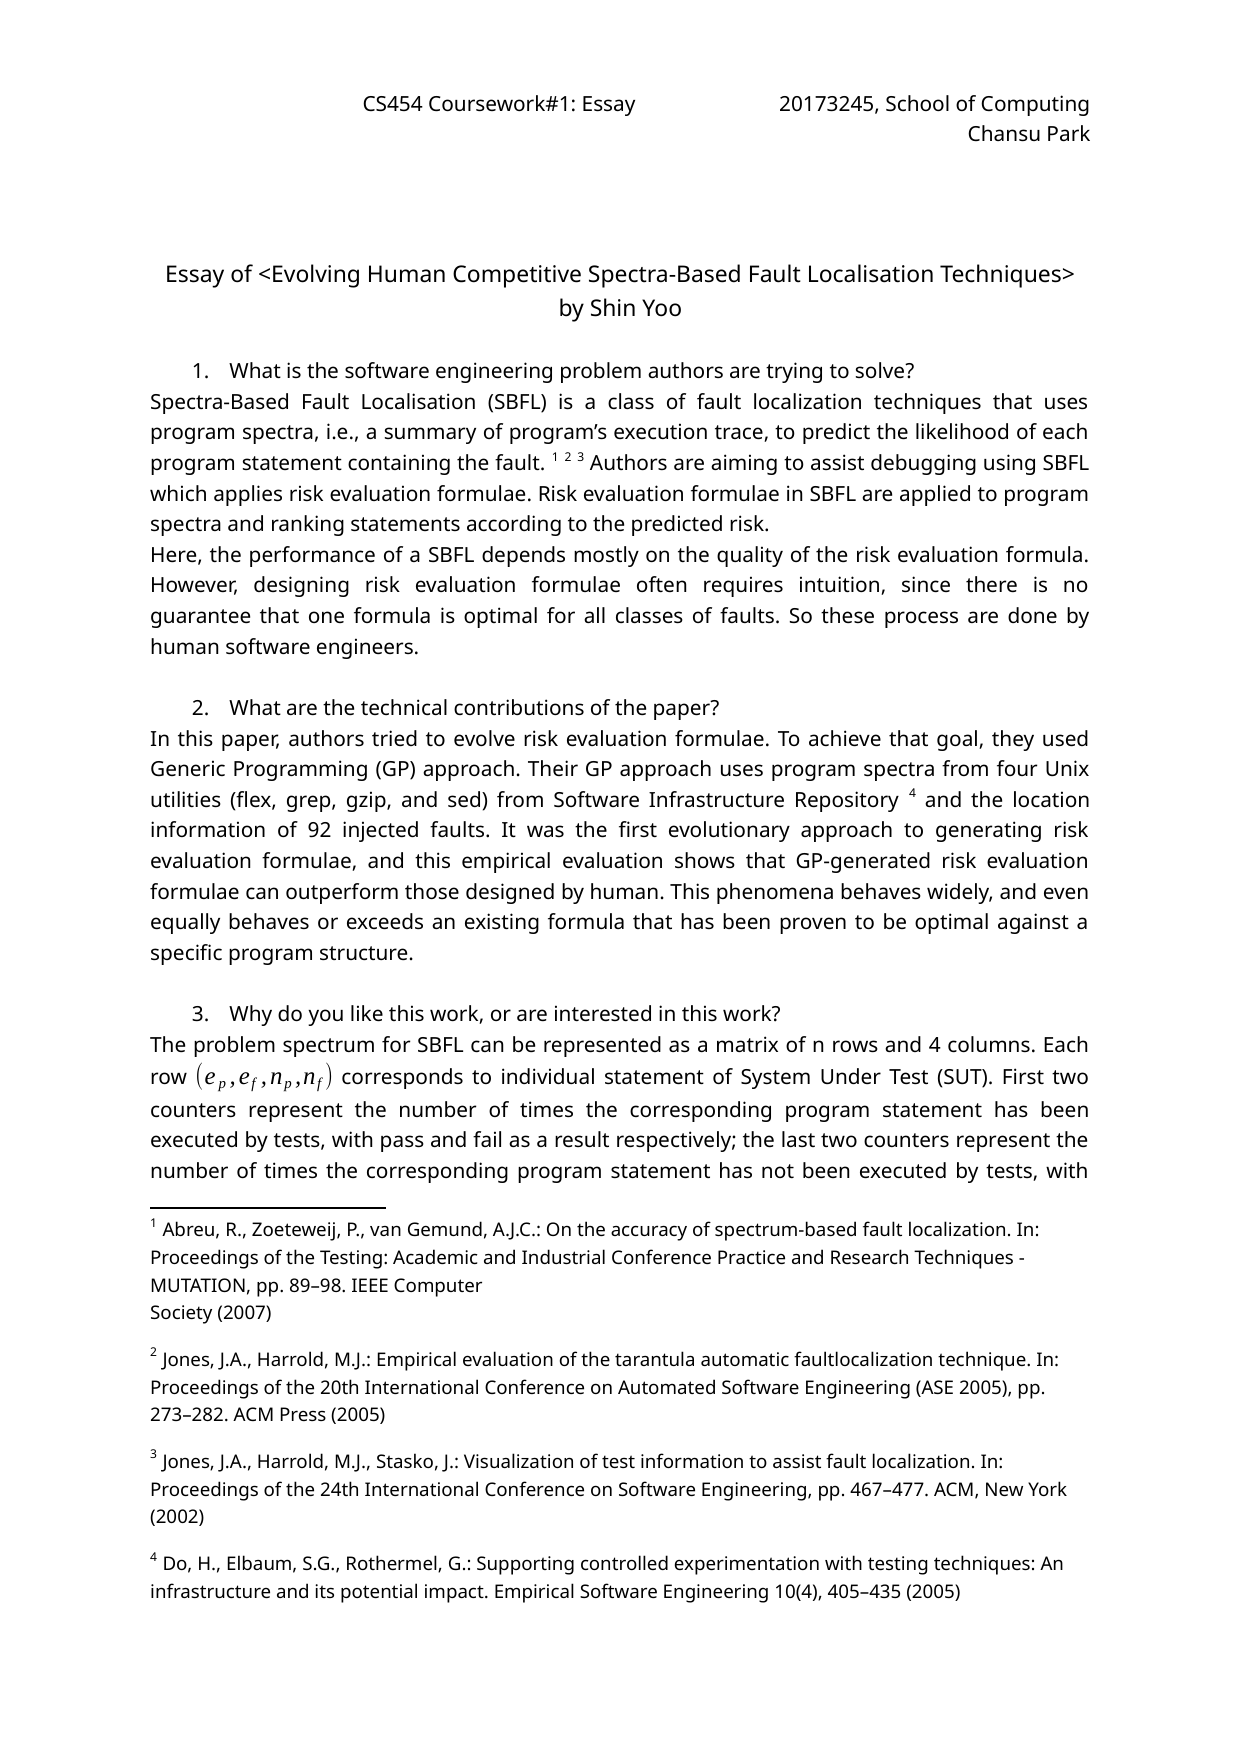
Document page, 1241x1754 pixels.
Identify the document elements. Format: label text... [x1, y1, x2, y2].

text Spectra-Based Fault Localisation (SBFL) is a class of fault localization techniques that uses program spectra, i.e., a summary of program’s execution trace, to predict the likelihood of each program statement containing the fault. Authors are aiming to assist debugging using SBFL which applies risk evaluation formulae. Risk evaluation formulae in SBFL are applied to program spectra and ranking statements according to the predicted risk. [150, 387, 1090, 538]
list What is the software engineering problem authors are trying to solve? [192, 356, 1090, 385]
list What are the technical contributions of the paper? [192, 693, 1090, 722]
list Why do you like this work, or are interested in this work? [192, 999, 1090, 1028]
text In this paper, authors tried to evolve risk evaluation formulae. To achieve that goal, they used Generic Programming (GP) approach. Their GP approach uses program spectra from four Unix utilities (flex, grep, gzip, and sed) from Software Infrastructure Repository and the location information of 92 injected faults. It was the first evolutionary approach to generating risk evaluation formulae, and this empirical evaluation shows that GP-generated risk evaluation formulae can outperform those designed by human. This phenomena behaves widely, and even equally behaves or exceeds an existing formula that has been proven to be optimal against a specific program structure. [150, 724, 1090, 967]
text The problem spectrum for SBFL can be represented as a matrix of n rows and 4 columns. Each row corresponds to individual statement of System Under Test (SUT). First two counters represent the number of times the corresponding program statement has been executed by tests, with pass and fail as a result respectively; the last two counters represent the number of times the corresponding program statement has not been executed by tests, with pass and fail as a result respectively. Then the risk evaluation formula uses these four counters with only five operators: +, -, *, / (where the result is 1 if denominator is equal to 0), and (where it takes the absolute value of the parameter). I surprised that SBFL uses these simple formulae (which may be realized as a metric), since they are just a simple algebraic formulae, and still these simple metrics are effective, even as an optimal methods. And then I like this work since it achieves a significant improvement up to 5.9 times, where the evolved formulae remains as algebraic and still have exponents not exceeding 4. I like these achievements which seems simple but effective. [150, 1030, 1090, 1184]
text Essay of <Evolving Human Competitive Spectra-Based Fault Localisation Techniques> by Shin Yoo [150, 258, 1090, 323]
text Here, the performance of a SBFL depends mostly on the quality of the risk evaluation formula. However, designing risk evaluation formulae often requires intuition, since there is no guarantee that one formula is optimal for all classes of faults. So these process are done by human software engineers. [150, 540, 1090, 660]
